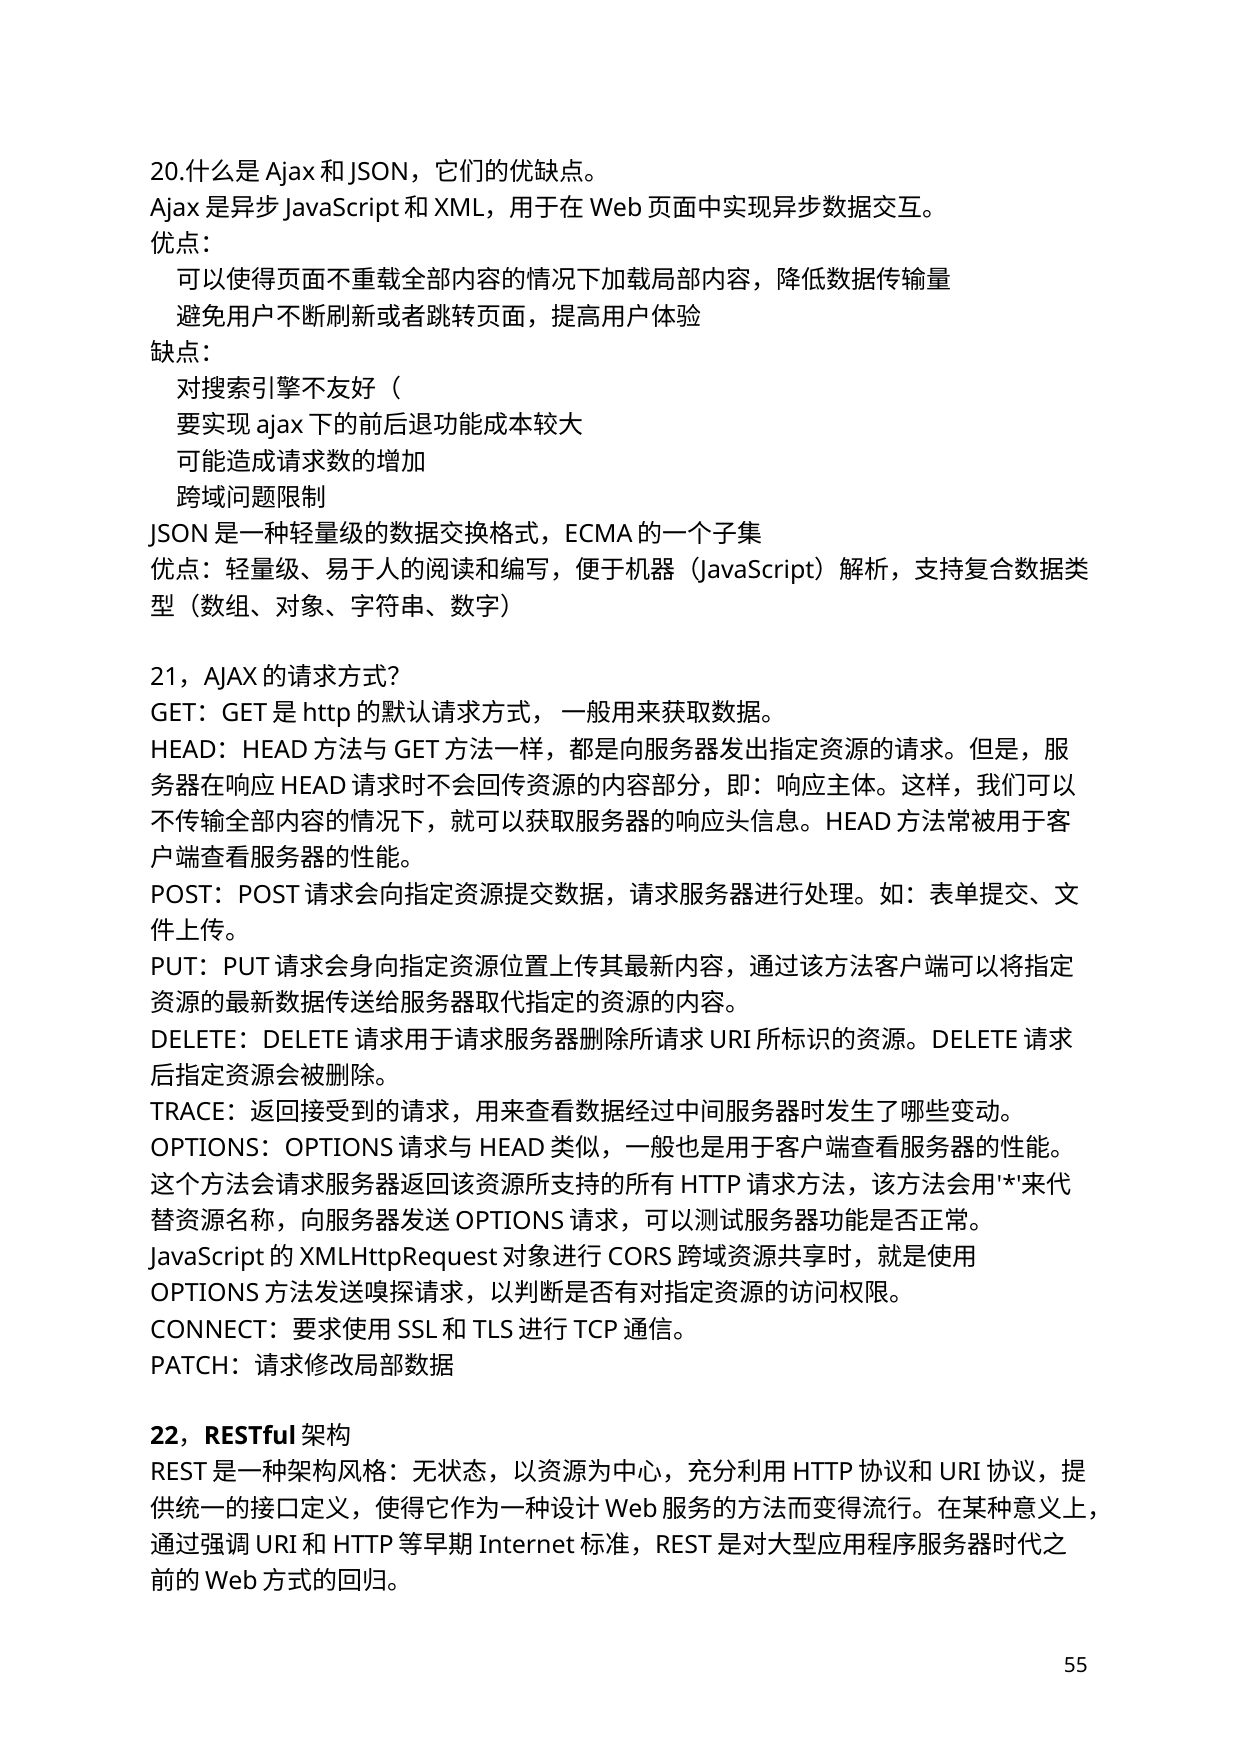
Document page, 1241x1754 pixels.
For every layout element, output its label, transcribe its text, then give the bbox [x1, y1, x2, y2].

text JSON是一种轻量级的数据交换格式，ECMA的一个子集 [150, 514, 1090, 550]
text PUT：PUT请求会身向指定资源位置上传其最新内容，通过该方法客户端可以将指定资源的最新数据传送给服务器取代指定的资源的内容。 [150, 947, 1090, 1019]
text 优点：轻量级、易于人的阅读和编写，便于机器（JavaScript）解析，支持复合数据类型（数组、对象、字符串、数字） [150, 550, 1090, 622]
text 21，AJAX的请求方式？ [150, 657, 1090, 693]
text 22，RESTful架构 [150, 1416, 1090, 1452]
text 避免用户不断刷新或者跳转页面，提高用户体验 [150, 296, 1090, 332]
text POST：POST请求会向指定资源提交数据，请求服务器进行处理。如：表单提交、文件上传。 [150, 874, 1090, 947]
text TRACE：返回接受到的请求，用来查看数据经过中间服务器时发生了哪些变动。 [150, 1092, 1090, 1128]
text PATCH：请求修改局部数据 [150, 1345, 1090, 1382]
text 优点： [150, 224, 1090, 260]
text CONNECT：要求使用SSL和TLS进行TCP通信。 [150, 1309, 1090, 1345]
text DELETE：DELETE请求用于请求服务器删除所请求URI所标识的资源。DELETE请求后指定资源会被删除。 [150, 1019, 1090, 1092]
text 缺点： [150, 332, 1090, 369]
text REST是一种架构风格：无状态，以资源为中心，充分利用HTTP协议和URI协议，提供统一的接口定义，使得它作为一种设计Web服务的方法而变得流行。在某种意义上，通过强调URI和HTTP等早期Internet标准，REST是对大型应用程序服务器时代之前的Web方式的回归。 [150, 1452, 1090, 1597]
text 可能造成请求数的增加 [150, 441, 1090, 477]
text 跨域问题限制 [150, 477, 1090, 514]
text 对搜索引擎不友好（ [150, 369, 1090, 405]
text HEAD：HEAD方法与GET方法一样，都是向服务器发出指定资源的请求。但是，服务器在响应HEAD请求时不会回传资源的内容部分，即：响应主体。这样，我们可以不传输全部内容的情况下，就可以获取服务器的响应头信息。HEAD方法常被用于客户端查看服务器的性能。 [150, 729, 1090, 874]
text Ajax是异步JavaScript和XML，用于在Web页面中实现异步数据交互。 [150, 187, 1090, 224]
text 20.什么是Ajax和JSON，它们的优缺点。 [150, 150, 1090, 187]
text 可以使得页面不重载全部内容的情况下加载局部内容，降低数据传输量 [150, 260, 1090, 296]
text OPTIONS：OPTIONS请求与HEAD类似，一般也是用于客户端查看服务器的性能。 这个方法会请求服务器返回该资源所支持的所有HTTP请求方法，该方法会用'*'来代替资源名称，向服务器发送OPTIONS请求，可以测试服务器功能是否正常。JavaScript的XMLHttpRequest对象进行CORS跨域资源共享时，就是使用OPTIONS方法发送嗅探请求，以判断是否有对指定资源的访问权限。 [150, 1128, 1090, 1309]
text GET：GET是http的默认请求方式， 一般用来获取数据。 [150, 693, 1090, 729]
text 要实现ajax下的前后退功能成本较大 [150, 405, 1090, 441]
